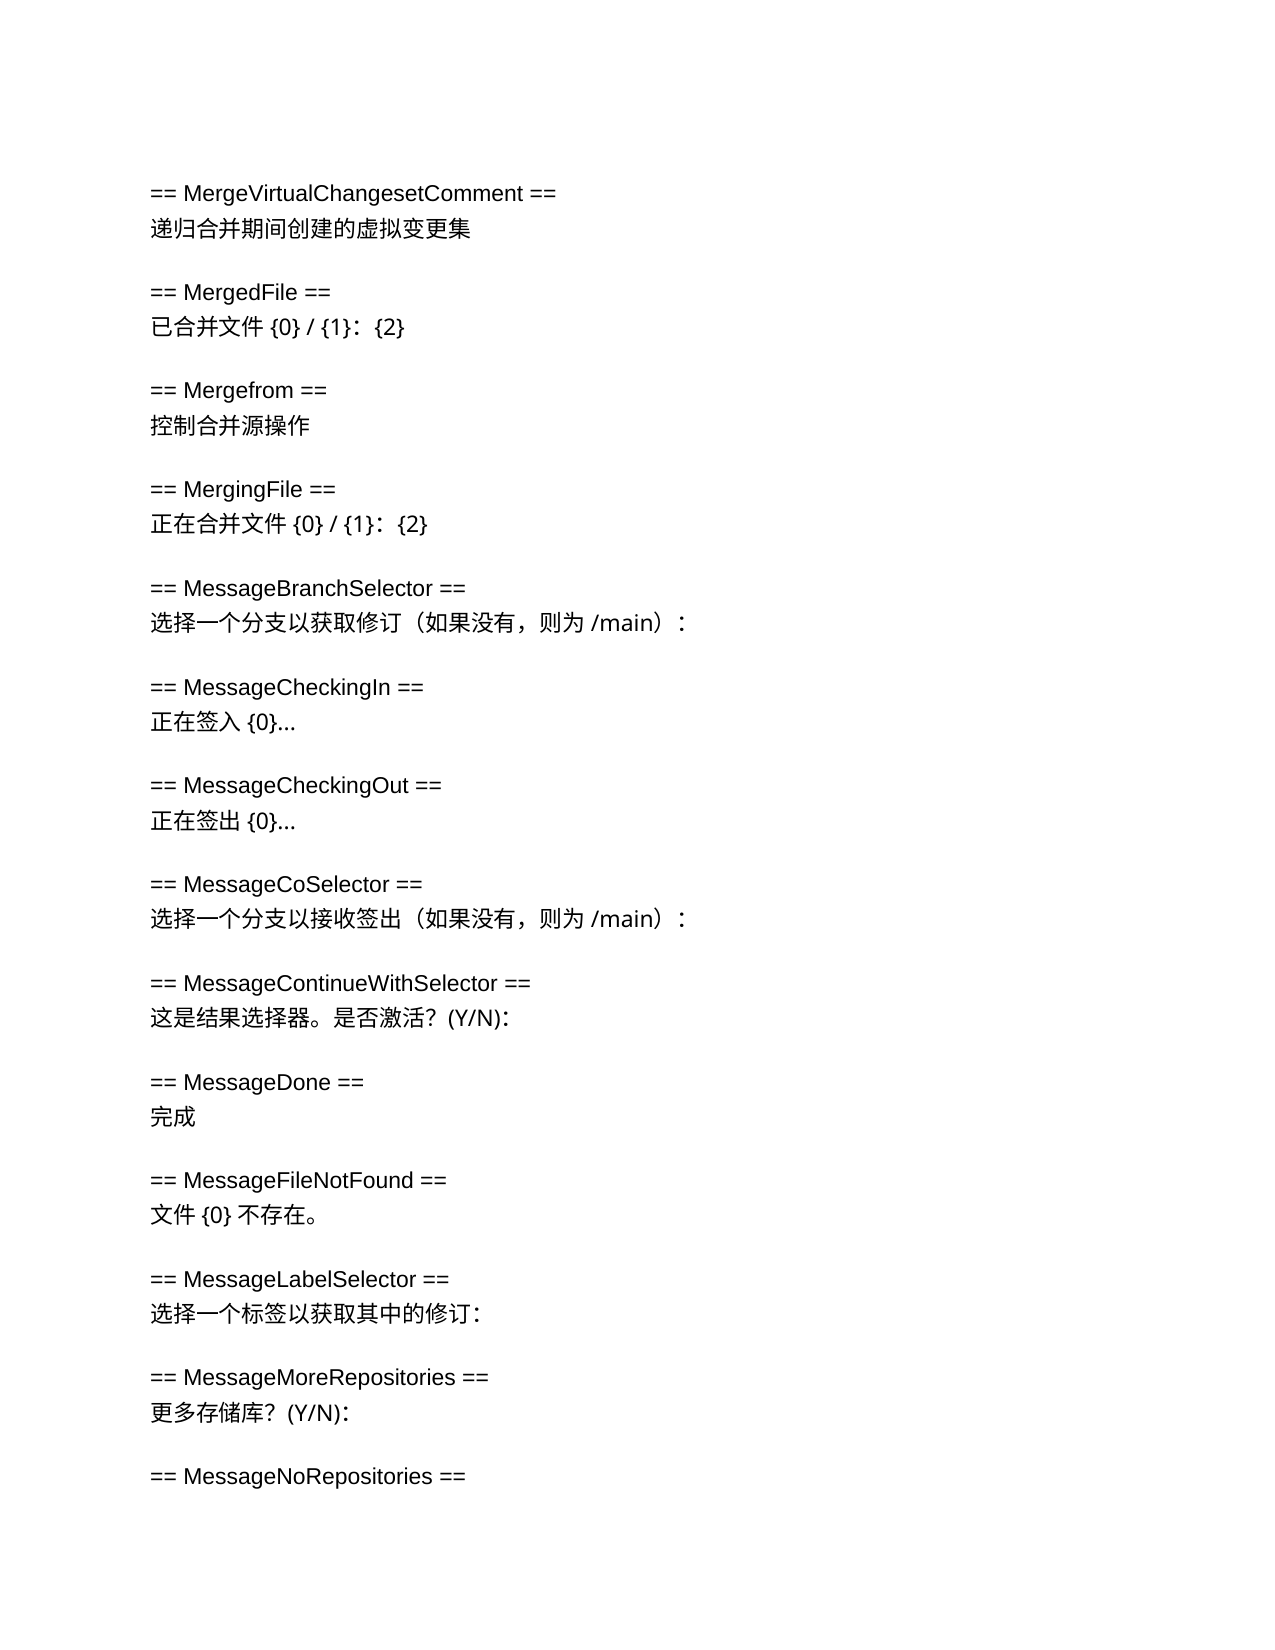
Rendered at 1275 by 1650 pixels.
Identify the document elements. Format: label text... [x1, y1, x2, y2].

text == MessageCheckingOut == [150, 772, 1125, 799]
text 这是结果选择器。是否激活？(Y/N)： [150, 1000, 1125, 1033]
text 已合并文件 {0} / {1}：{2} [150, 309, 1125, 342]
text == MessageNoRepositories == [150, 1463, 1125, 1489]
text == MessageLabelSelector == [150, 1266, 1125, 1292]
text == MessageFileNotFound == [150, 1167, 1125, 1193]
text 正在签入 {0}... [150, 704, 1125, 737]
text == MessageCoSelector == [150, 871, 1125, 897]
text == MergedFile == [150, 279, 1125, 305]
text 选择一个分支以接收签出（如果没有，则为 /main）： [150, 901, 1125, 934]
text 正在合并文件 {0} / {1}：{2} [150, 506, 1125, 539]
text == MergeVirtualChangesetComment == [150, 180, 1125, 207]
text 更多存储库？(Y/N)： [150, 1394, 1125, 1428]
text == MessageCheckingIn == [150, 673, 1125, 700]
text 完成 [150, 1099, 1125, 1132]
text 文件 {0} 不存在。 [150, 1197, 1125, 1231]
text == MessageDone == [150, 1068, 1125, 1095]
text 控制合并源操作 [150, 408, 1125, 441]
text == Mergefrom == [150, 377, 1125, 404]
text 选择一个标签以获取其中的修订： [150, 1296, 1125, 1329]
text == MessageMoreRepositories == [150, 1364, 1125, 1391]
text 递归合并期间创建的虚拟变更集 [150, 210, 1125, 244]
text == MessageBranchSelector == [150, 575, 1125, 601]
text == MergingFile == [150, 476, 1125, 502]
text == MessageContinueWithSelector == [150, 970, 1125, 996]
text 选择一个分支以获取修订（如果没有，则为 /main）： [150, 605, 1125, 638]
text 正在签出 {0}... [150, 802, 1125, 836]
